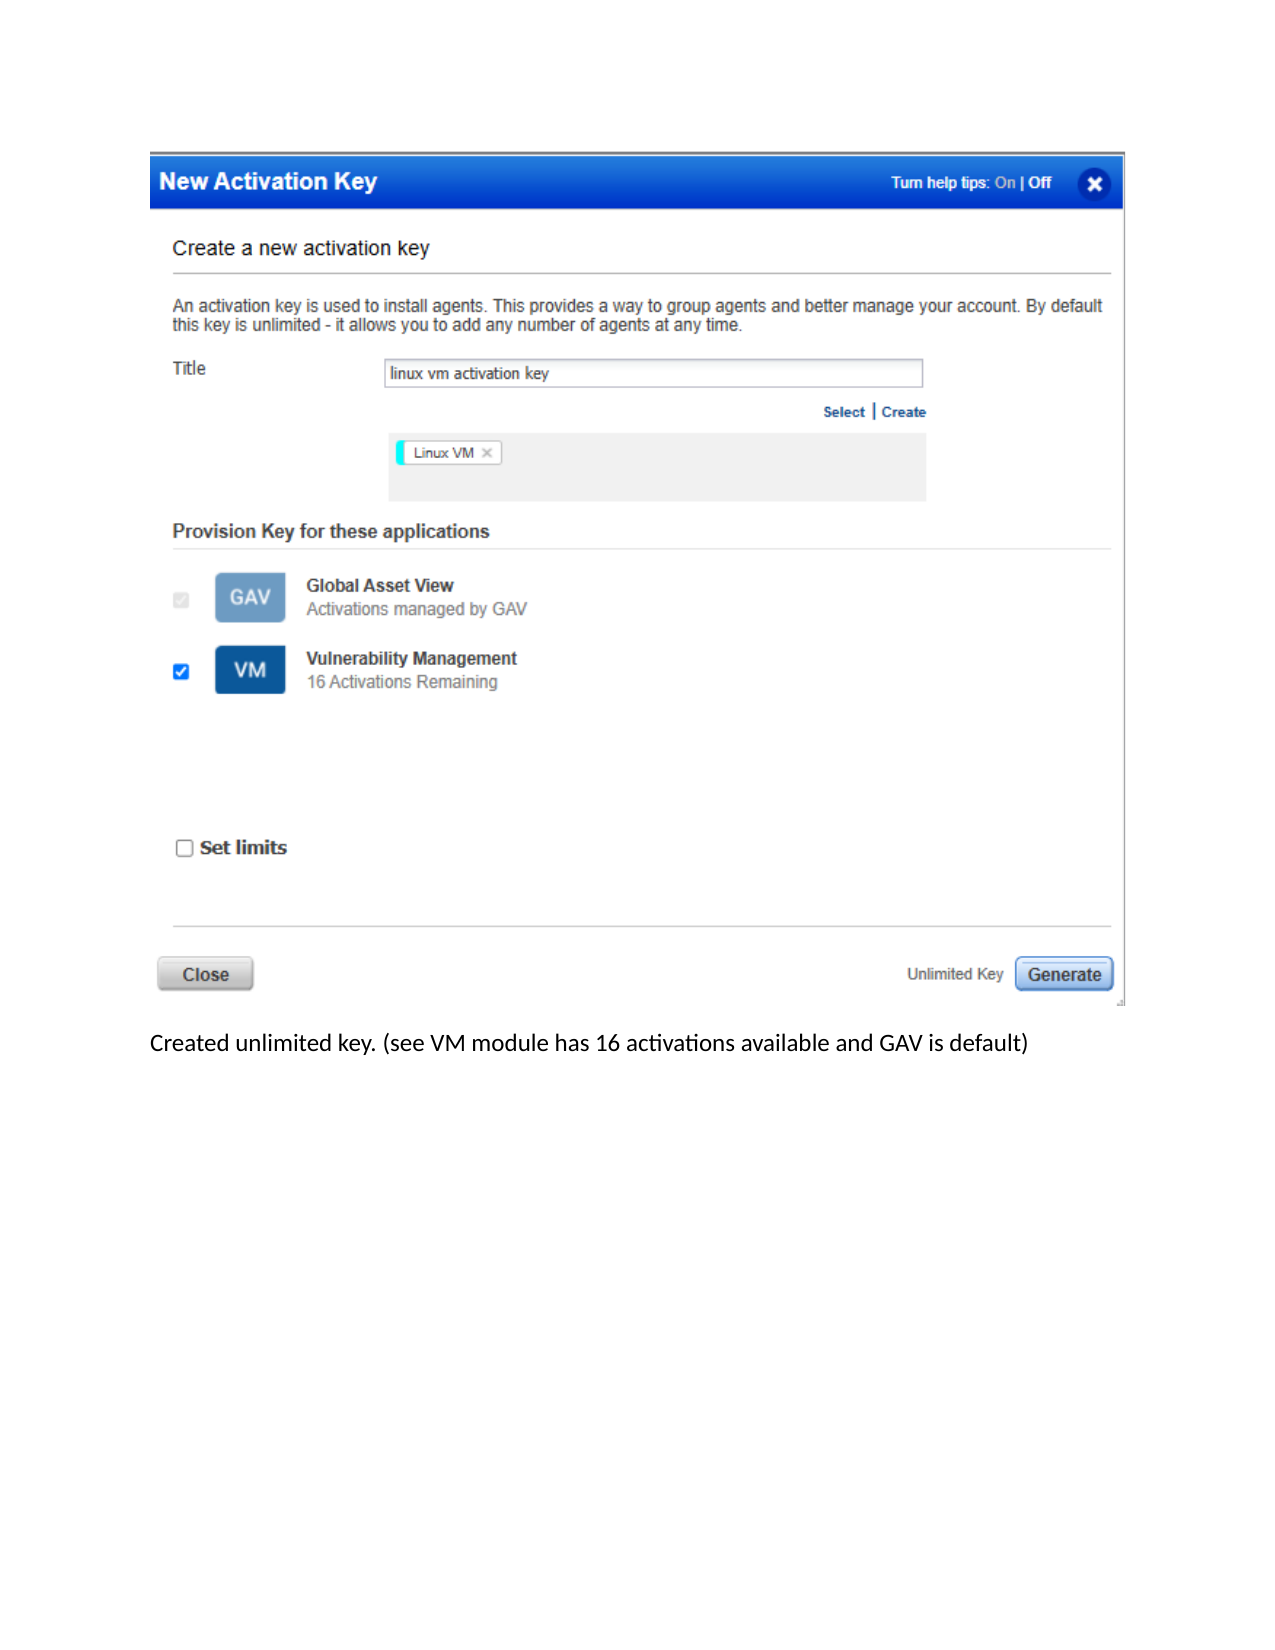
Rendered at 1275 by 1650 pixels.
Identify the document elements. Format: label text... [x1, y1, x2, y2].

text Created unlimited key. (see VM module has 16 activations available and GAV is default) [150, 1027, 1125, 1057]
picture [150, 150, 1125, 1006]
